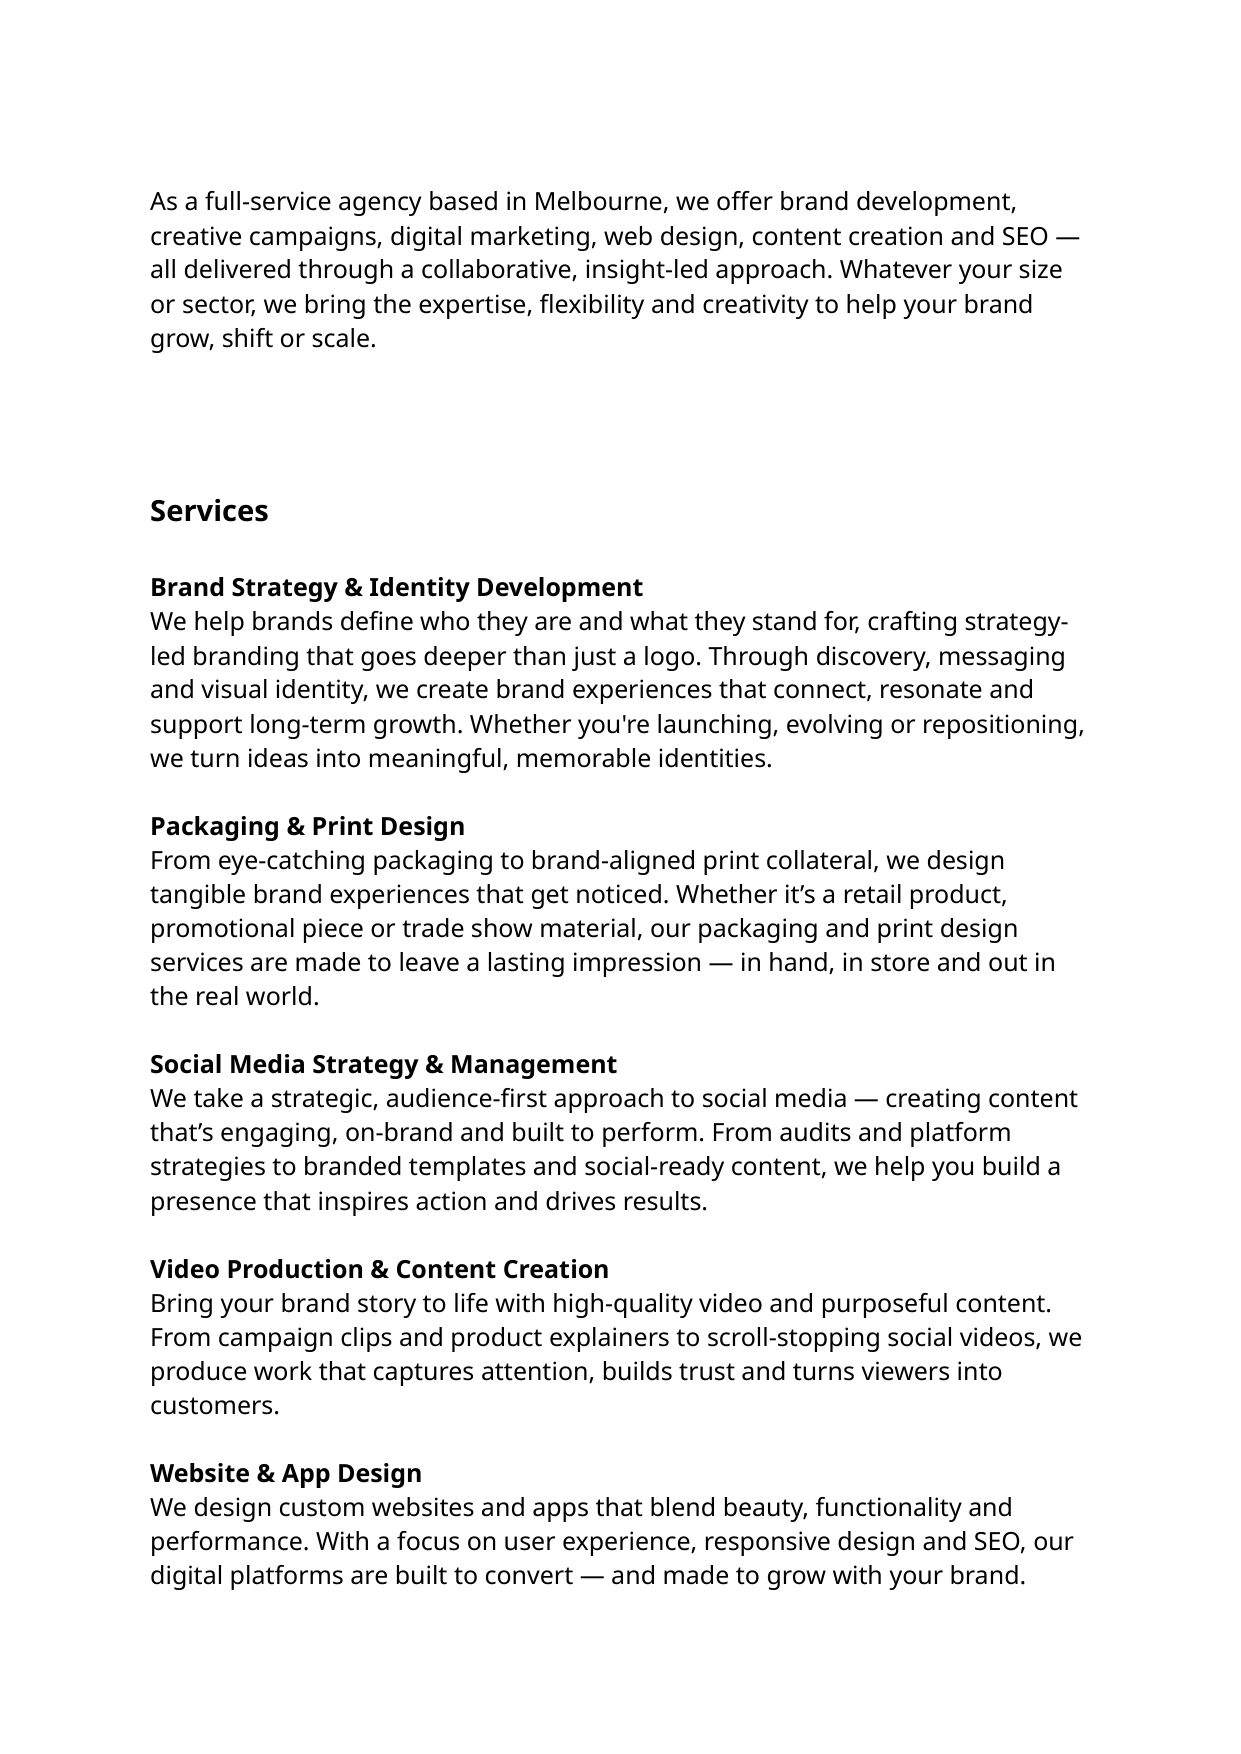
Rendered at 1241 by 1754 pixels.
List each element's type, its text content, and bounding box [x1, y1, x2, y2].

text Bring your brand story to life with high-quality video and purposeful content. From campaign clips and product explainers to scroll-stopping social videos, we produce work that captures attention, builds trust and turns viewers into customers. [150, 1285, 1090, 1422]
text Brand Strategy & Identity Development [150, 570, 1090, 604]
text Video Production & Content Creation [150, 1251, 1090, 1285]
text From eye-catching packaging to brand-aligned print collateral, we design tangible brand experiences that get noticed. Whether it’s a retail product, promotional piece or trade show material, our packaging and print design services are made to leave a lasting impression — in hand, in store and out in the real world. [150, 842, 1090, 1013]
text We take a strategic, audience-first approach to social media — creating content that’s engaging, on-brand and built to perform. From audits and platform strategies to branded templates and social-ready content, we help you build a presence that inspires action and drives results. [150, 1081, 1090, 1217]
text We help brands define who they are and what they stand for, crafting strategy-led branding that goes deeper than just a logo. Through discovery, messaging and visual identity, we create brand experiences that connect, resonate and support long-term growth. Whether you're launching, evolving or repositioning, we turn ideas into meaningful, memorable identities. [150, 604, 1090, 774]
text Website & App Design [150, 1456, 1090, 1490]
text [150, 1490, 1090, 1592]
text Services [150, 491, 1090, 530]
text As a full-service agency based in Melbourne, we offer brand development, creative campaigns, digital marketing, web design, content creation and SEO — all delivered through a collaborative, insight-led approach. Whatever your size or sector, we bring the expertise, flexibility and creativity to help your brand grow, shift or scale. [150, 184, 1090, 354]
text Social Media Strategy & Management [150, 1047, 1090, 1081]
text Packaging & Print Design [150, 808, 1090, 842]
